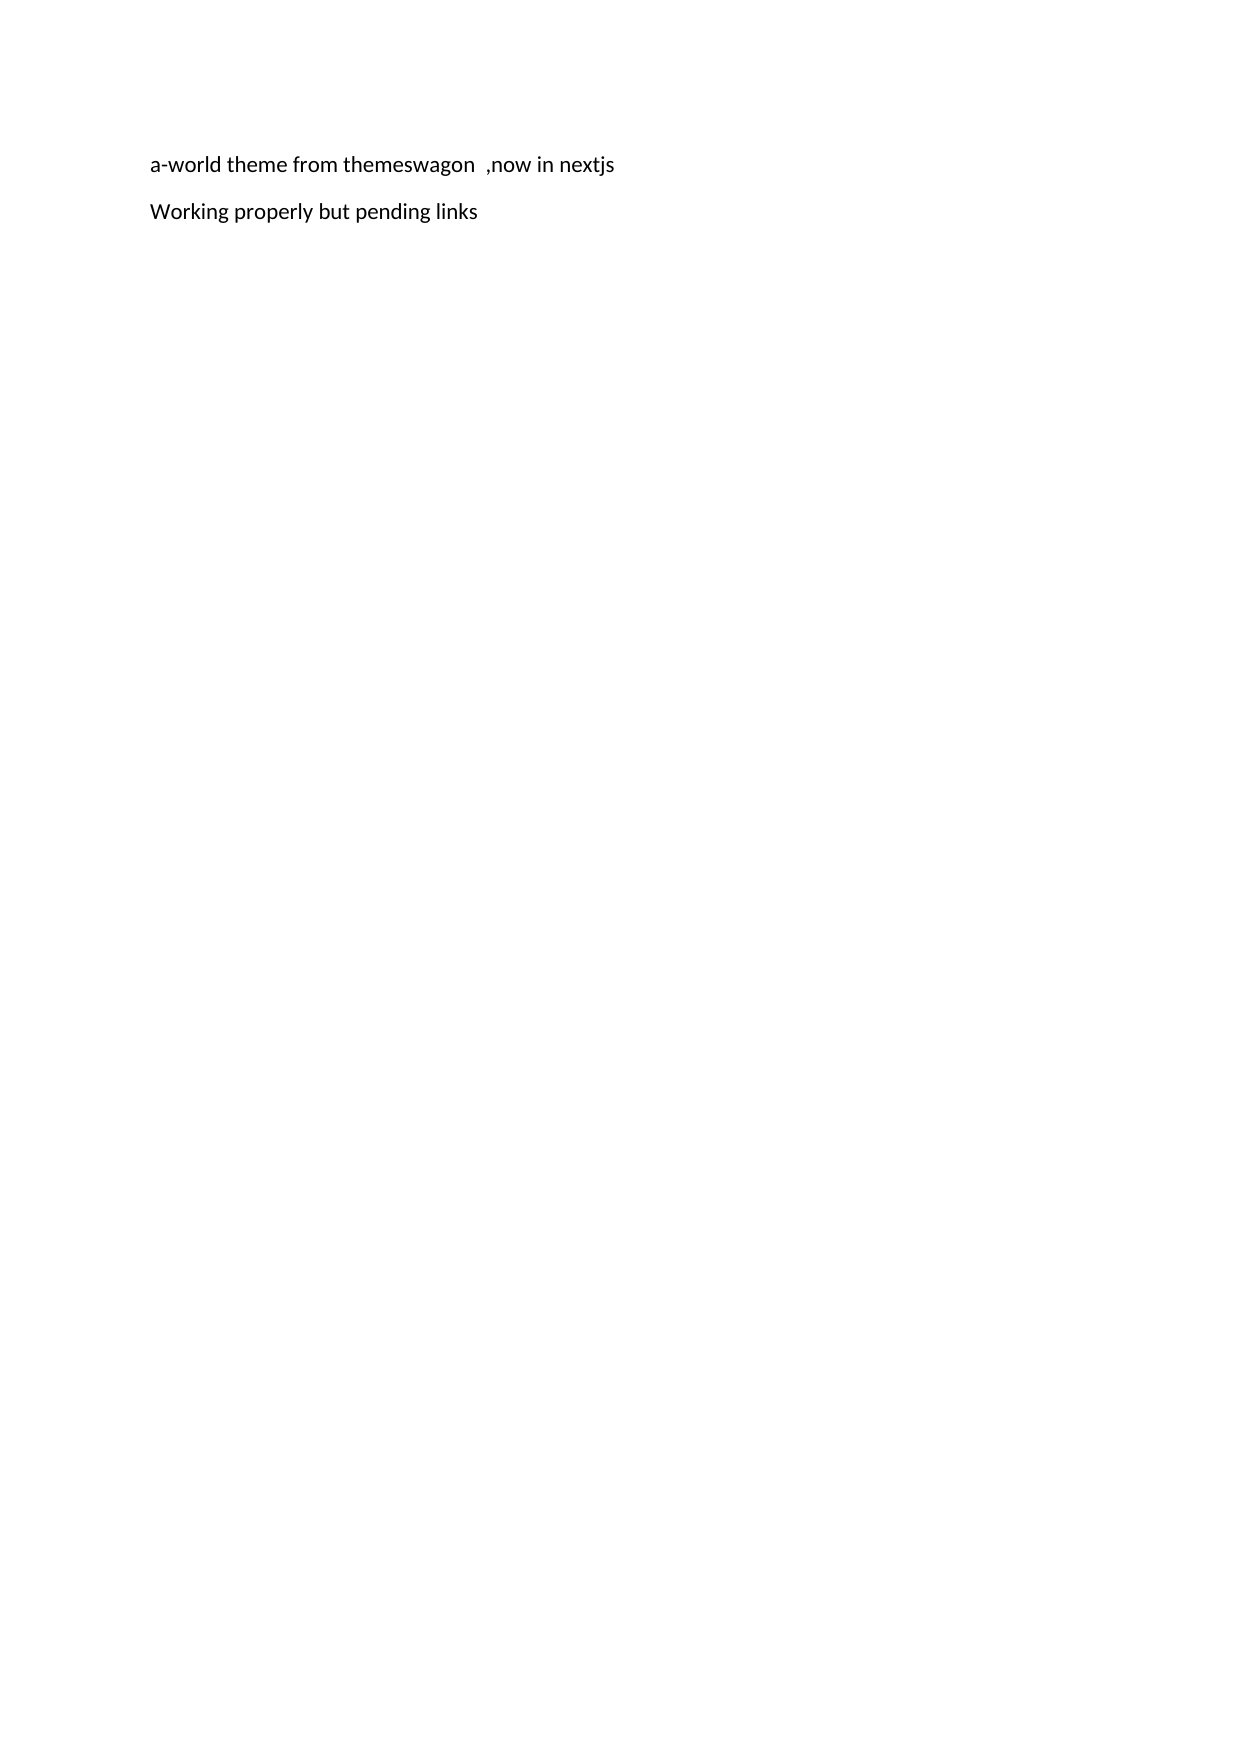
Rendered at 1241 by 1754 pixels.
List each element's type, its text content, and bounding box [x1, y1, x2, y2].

text Working properly but pending links [150, 197, 1090, 225]
text a-world theme from themeswagon ,now in nextjs [150, 150, 1090, 178]
